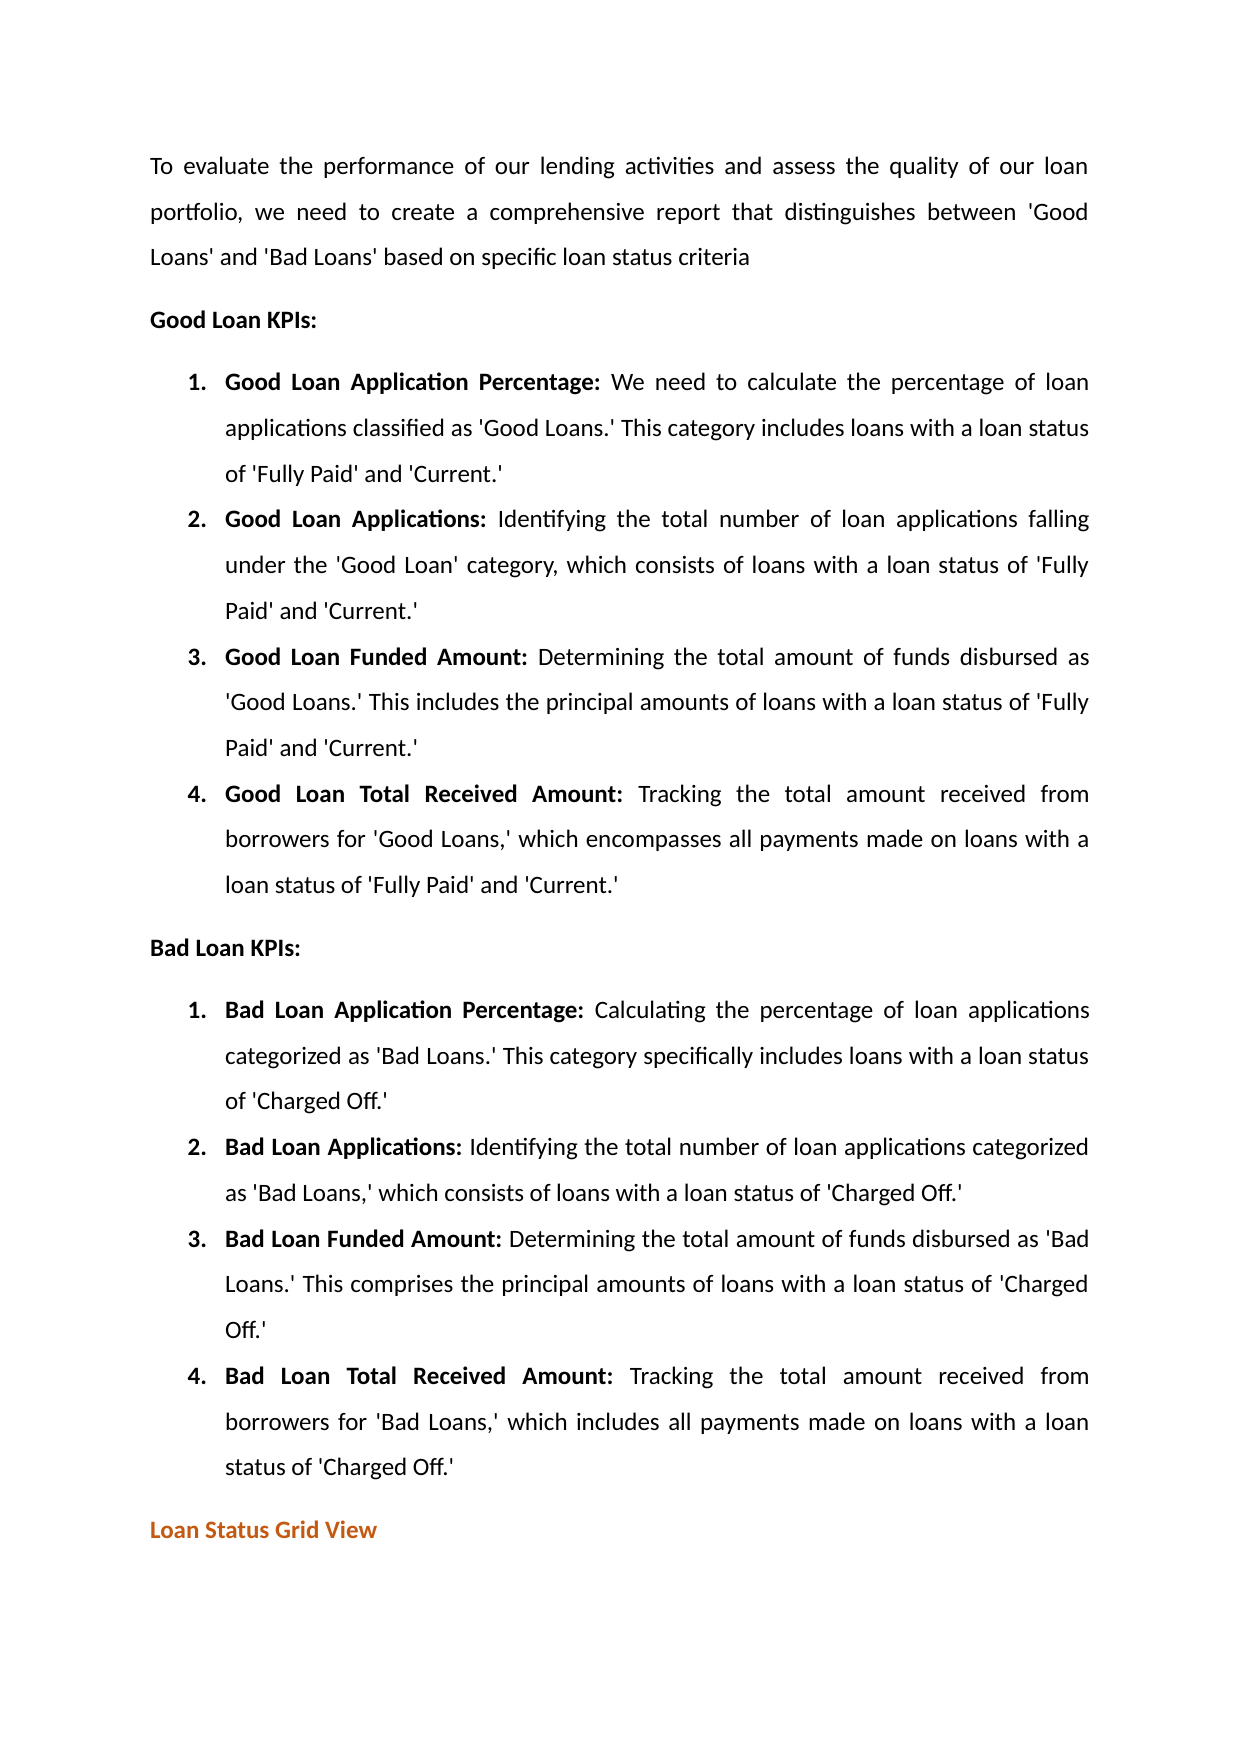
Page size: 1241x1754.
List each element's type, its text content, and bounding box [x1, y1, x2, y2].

list Good Loan Funded Amount: Determining the total amount of funds disbursed as 'Good Loans.' This includes the principal amounts of loans with a loan status of 'Fully Paid' and 'Current.' [187, 641, 1090, 763]
list Good Loan Application Percentage: We need to calculate the percentage of loan applications classified as 'Good Loans.' This category includes loans with a loan status of 'Fully Paid' and 'Current.' [187, 366, 1090, 488]
list Bad Loan Total Received Amount: Tracking the total amount received from borrowers for 'Bad Loans,' which includes all payments made on loans with a loan status of 'Charged Off.' [187, 1360, 1090, 1482]
list Good Loan Applications: Identifying the total number of loan applications falling under the 'Good Loan' category, which consists of loans with a loan status of 'Fully Paid' and 'Current.' [187, 503, 1090, 625]
text Good Loan KPIs: [150, 304, 1090, 334]
text Loan Status Grid View [150, 1514, 1090, 1544]
list Bad Loan Applications: Identifying the total number of loan applications categorized as 'Bad Loans,' which consists of loans with a loan status of 'Charged Off.' [187, 1131, 1090, 1207]
list Bad Loan Funded Amount: Determining the total amount of funds disbursed as 'Bad Loans.' This comprises the principal amounts of loans with a loan status of 'Charged Off.' [187, 1223, 1090, 1345]
list Bad Loan Application Percentage: Calculating the percentage of loan applications categorized as 'Bad Loans.' This category specifically includes loans with a loan status of 'Charged Off.' [187, 994, 1090, 1116]
list Good Loan Total Received Amount: Tracking the total amount received from borrowers for 'Good Loans,' which encompasses all payments made on loans with a loan status of 'Fully Paid' and 'Current.' [187, 778, 1090, 900]
text Bad Loan KPIs: [150, 932, 1090, 962]
text To evaluate the performance of our lending activities and assess the quality of our loan portfolio, we need to create a comprehensive report that distinguishes between 'Good Loans' and 'Bad Loans' based on specific loan status criteria [150, 150, 1090, 272]
